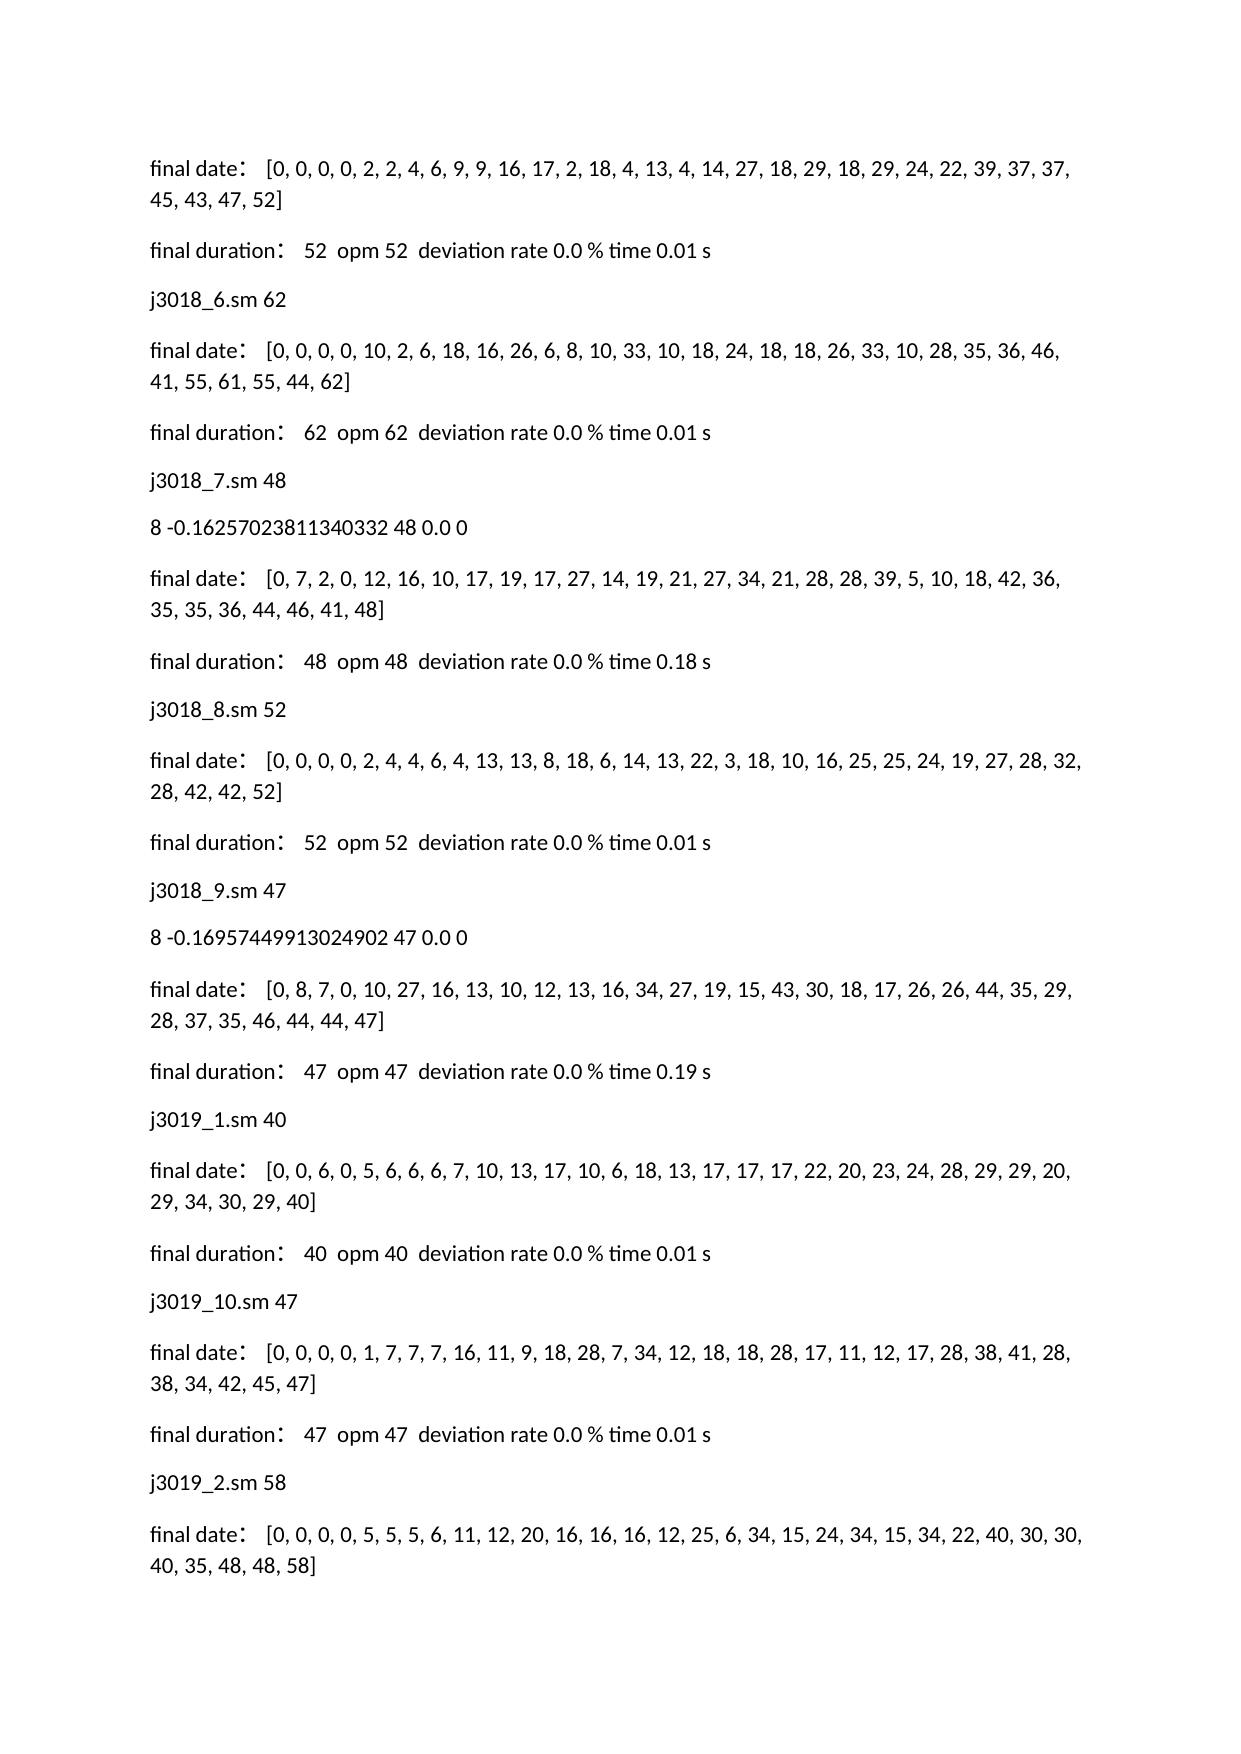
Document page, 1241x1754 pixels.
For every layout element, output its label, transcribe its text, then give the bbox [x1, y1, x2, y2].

text final date： [0, 0, 0, 0, 1, 7, 7, 7, 16, 11, 9, 18, 28, 7, 34, 12, 18, 18, 28, 17, 11, 12, 17, 28, 38, 41, 28, 38, 34, 42, 45, 47] [150, 1334, 1090, 1397]
text final date： [0, 7, 2, 0, 12, 16, 10, 17, 19, 17, 27, 14, 19, 21, 27, 34, 21, 28, 28, 39, 5, 10, 18, 42, 36, 35, 35, 36, 44, 46, 41, 48] [150, 560, 1090, 624]
text final duration： 47 opm 47 deviation rate 0.0 % time 0.01 s [150, 1416, 1090, 1449]
text j3018_9.sm 47 [150, 877, 1090, 905]
text final date： [0, 0, 6, 0, 5, 6, 6, 6, 7, 10, 13, 17, 10, 6, 18, 13, 17, 17, 17, 22, 20, 23, 24, 28, 29, 29, 20, 29, 34, 30, 29, 40] [150, 1152, 1090, 1216]
text 8 -0.16257023811340332 48 0.0 0 [150, 513, 1090, 541]
text 8 -0.16957449913024902 47 0.0 0 [150, 923, 1090, 952]
text j3019_2.sm 58 [150, 1468, 1090, 1497]
text final duration： 52 opm 52 deviation rate 0.0 % time 0.01 s [150, 824, 1090, 857]
text final date： [0, 0, 0, 0, 2, 2, 4, 6, 9, 9, 16, 17, 2, 18, 4, 13, 4, 14, 27, 18, 29, 18, 29, 24, 22, 39, 37, 37, 45, 43, 47, 52] [150, 150, 1090, 213]
text j3019_1.sm 40 [150, 1105, 1090, 1133]
text final duration： 47 opm 47 deviation rate 0.0 % time 0.19 s [150, 1053, 1090, 1086]
text final date： [0, 8, 7, 0, 10, 27, 16, 13, 10, 12, 13, 16, 34, 27, 19, 15, 43, 30, 18, 17, 26, 26, 44, 35, 29, 28, 37, 35, 46, 44, 44, 47] [150, 970, 1090, 1034]
text j3018_7.sm 48 [150, 466, 1090, 494]
text j3019_10.sm 47 [150, 1287, 1090, 1315]
text j3018_6.sm 62 [150, 285, 1090, 313]
text final date： [0, 0, 0, 0, 2, 4, 4, 6, 4, 13, 13, 8, 18, 6, 14, 13, 22, 3, 18, 10, 16, 25, 25, 24, 19, 27, 28, 32, 28, 42, 42, 52] [150, 742, 1090, 805]
text final date： [0, 0, 0, 0, 10, 2, 6, 18, 16, 26, 6, 8, 10, 33, 10, 18, 24, 18, 18, 26, 33, 10, 28, 35, 36, 46, 41, 55, 61, 55, 44, 62] [150, 332, 1090, 395]
text final duration： 52 opm 52 deviation rate 0.0 % time 0.01 s [150, 232, 1090, 266]
text final duration： 62 opm 62 deviation rate 0.0 % time 0.01 s [150, 414, 1090, 447]
text final duration： 40 opm 40 deviation rate 0.0 % time 0.01 s [150, 1234, 1090, 1268]
text final date： [0, 0, 0, 0, 5, 5, 5, 6, 11, 12, 20, 16, 16, 16, 12, 25, 6, 34, 15, 24, 34, 15, 34, 22, 40, 30, 30, 40, 35, 48, 48, 58] [150, 1515, 1090, 1579]
text final duration： 48 opm 48 deviation rate 0.0 % time 0.18 s [150, 642, 1090, 676]
text j3018_8.sm 52 [150, 695, 1090, 723]
